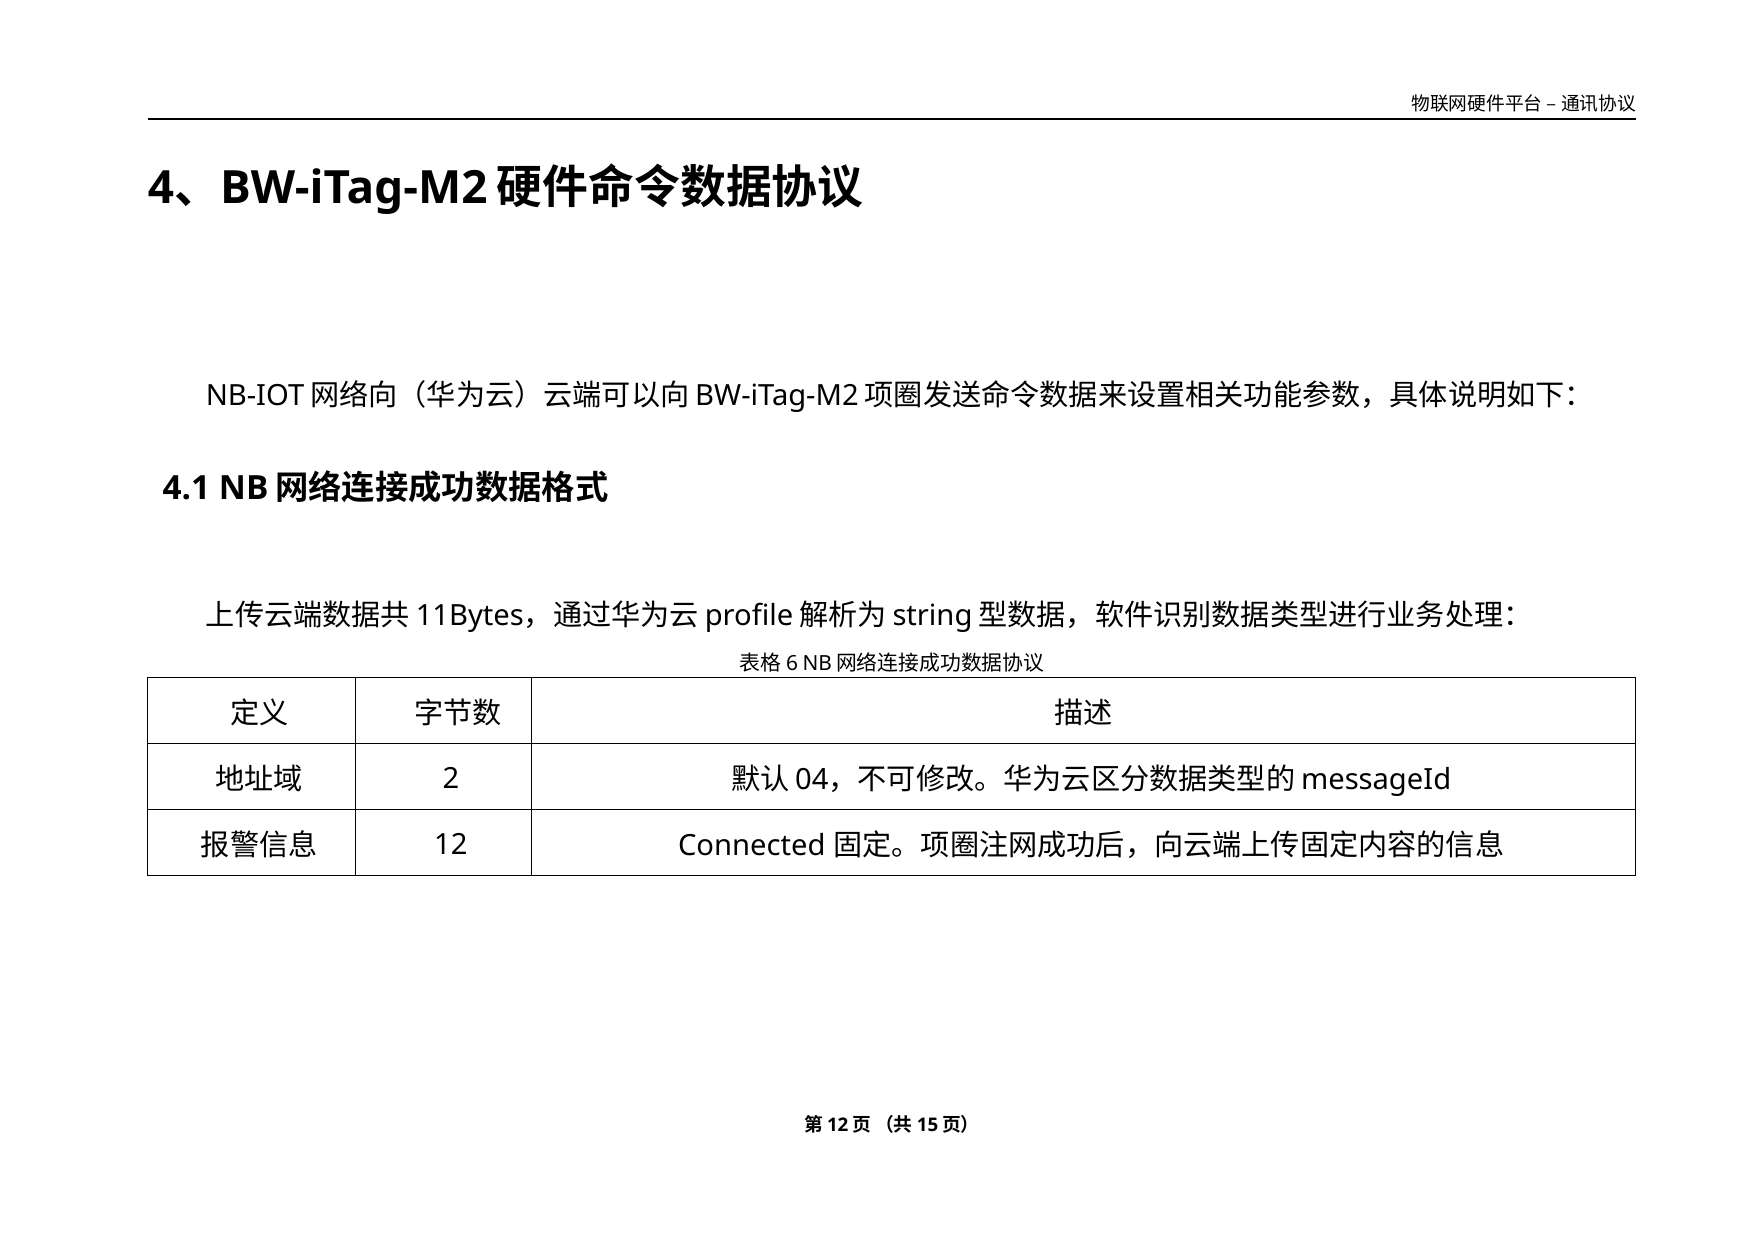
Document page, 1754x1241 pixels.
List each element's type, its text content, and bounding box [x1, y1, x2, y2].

table_header 字节数 [356, 678, 531, 743]
table_header 描述 [532, 678, 1635, 743]
table_cell 12 [356, 810, 531, 875]
text 上传云端数据共11Bytes，通过华为云profile解析为string型数据，软件识别数据类型进行业务处理： [148, 580, 1636, 645]
table_cell 2 [356, 744, 531, 809]
table_cell 默认04，不可修改。华为云区分数据类型的messageId [532, 744, 1635, 809]
table_cell 地址域 [148, 744, 355, 809]
table_cell 报警信息 [148, 810, 355, 875]
subtitle 4.1 NB网络连接成功数据格式 [162, 452, 1636, 517]
table_header 定义 [148, 678, 355, 743]
text NB-IOT网络向（华为云）云端可以向BW-iTag-M2项圈发送命令数据来设置相关功能参数，具体说明如下： [148, 360, 1636, 425]
table_cell Connected 固定。项圈注网成功后，向云端上传固定内容的信息 [532, 810, 1635, 875]
subtitle 4、BW-iTag-M2硬件命令数据协议 [148, 135, 1636, 232]
